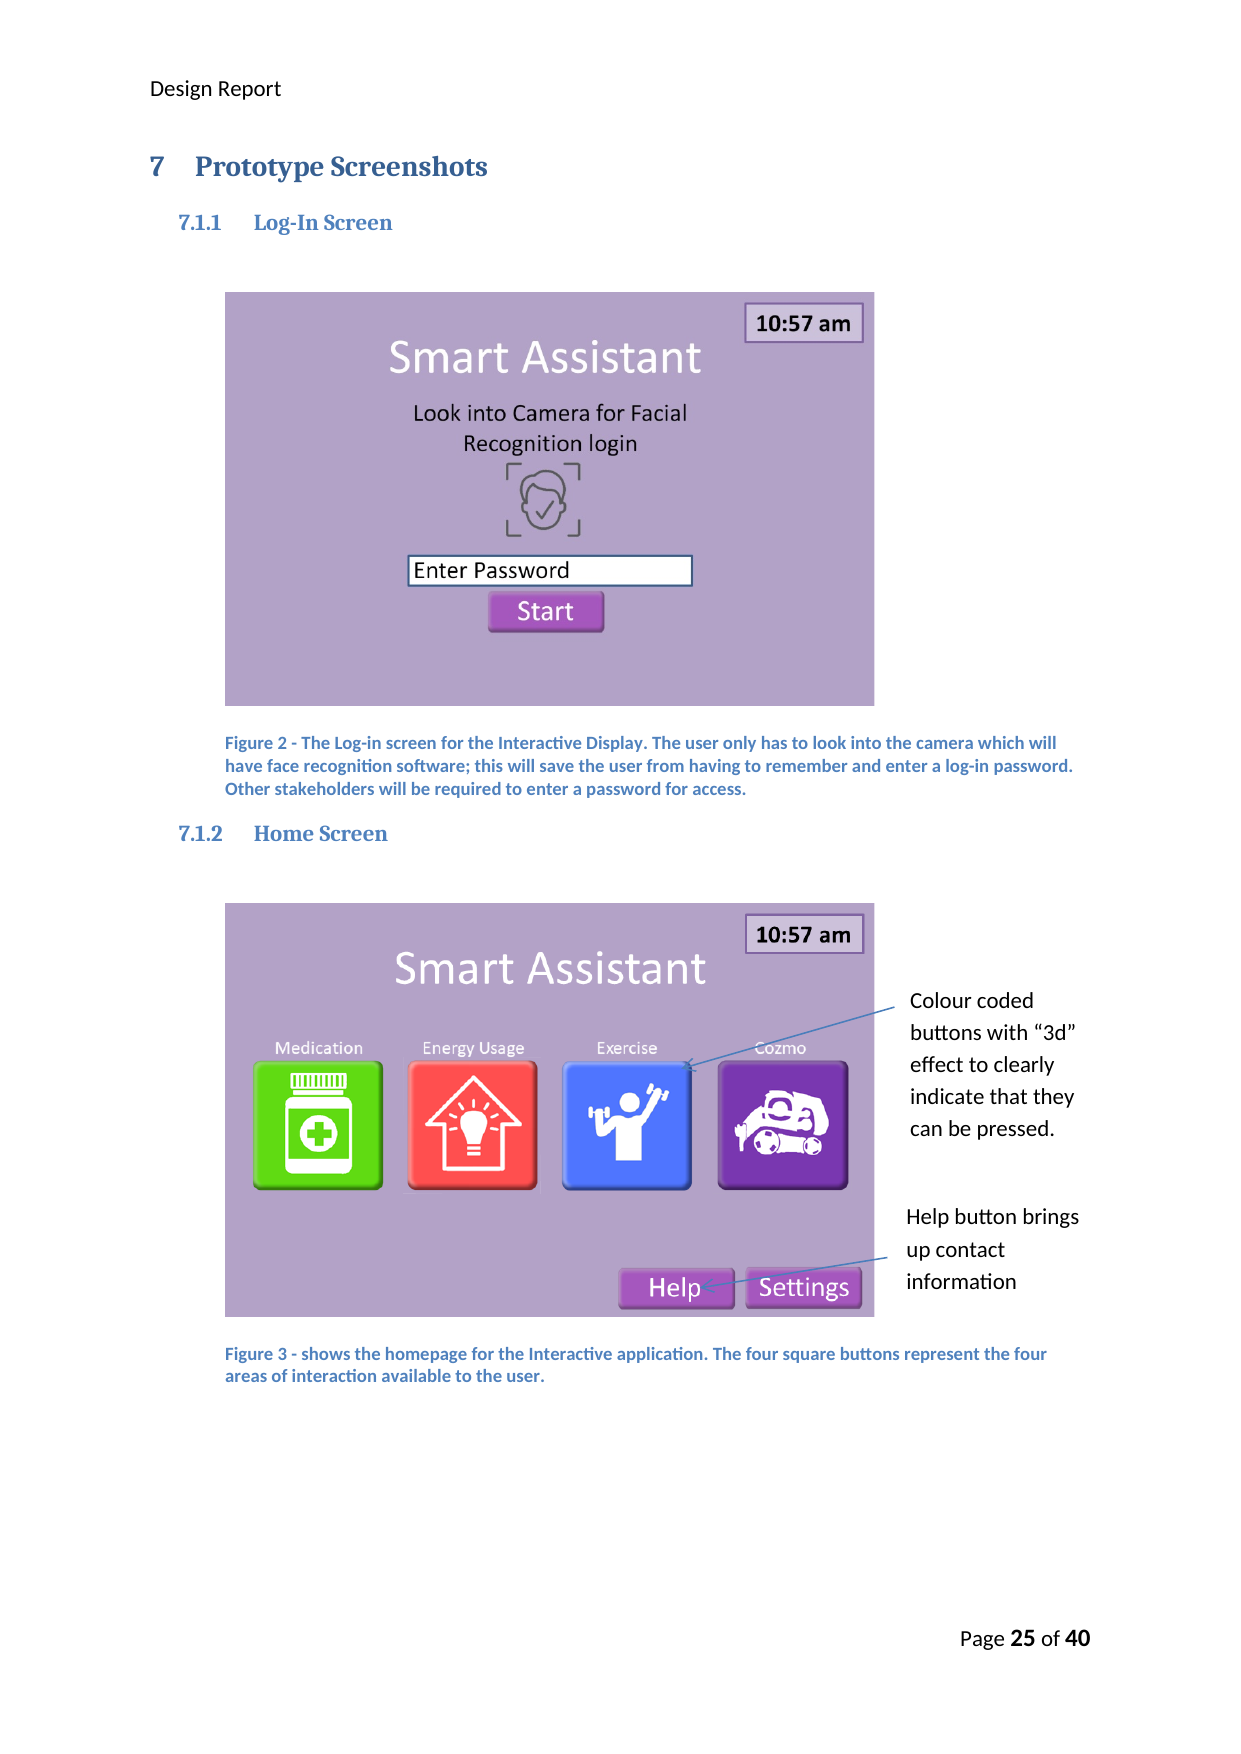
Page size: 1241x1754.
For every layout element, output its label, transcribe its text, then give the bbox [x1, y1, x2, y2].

subtitle Home Screen [178, 821, 1090, 847]
picture [225, 292, 875, 706]
text Figure 3 - shows the homepage for the Interactive application. The four square buttons represent the four areas of interaction available to the user. [225, 1342, 1090, 1388]
subtitle Prototype Screenshots [150, 150, 1090, 183]
subtitle Log-In Screen [178, 209, 1090, 236]
picture [225, 903, 875, 1317]
text Figure 2 - The Log-in screen for the Interactive Display. The user only has to look into the camera which will have face recognition software; this will save the user from having to remember and enter a log-in password. Other stakeholders will be required to enter a password for access. [225, 731, 1090, 800]
